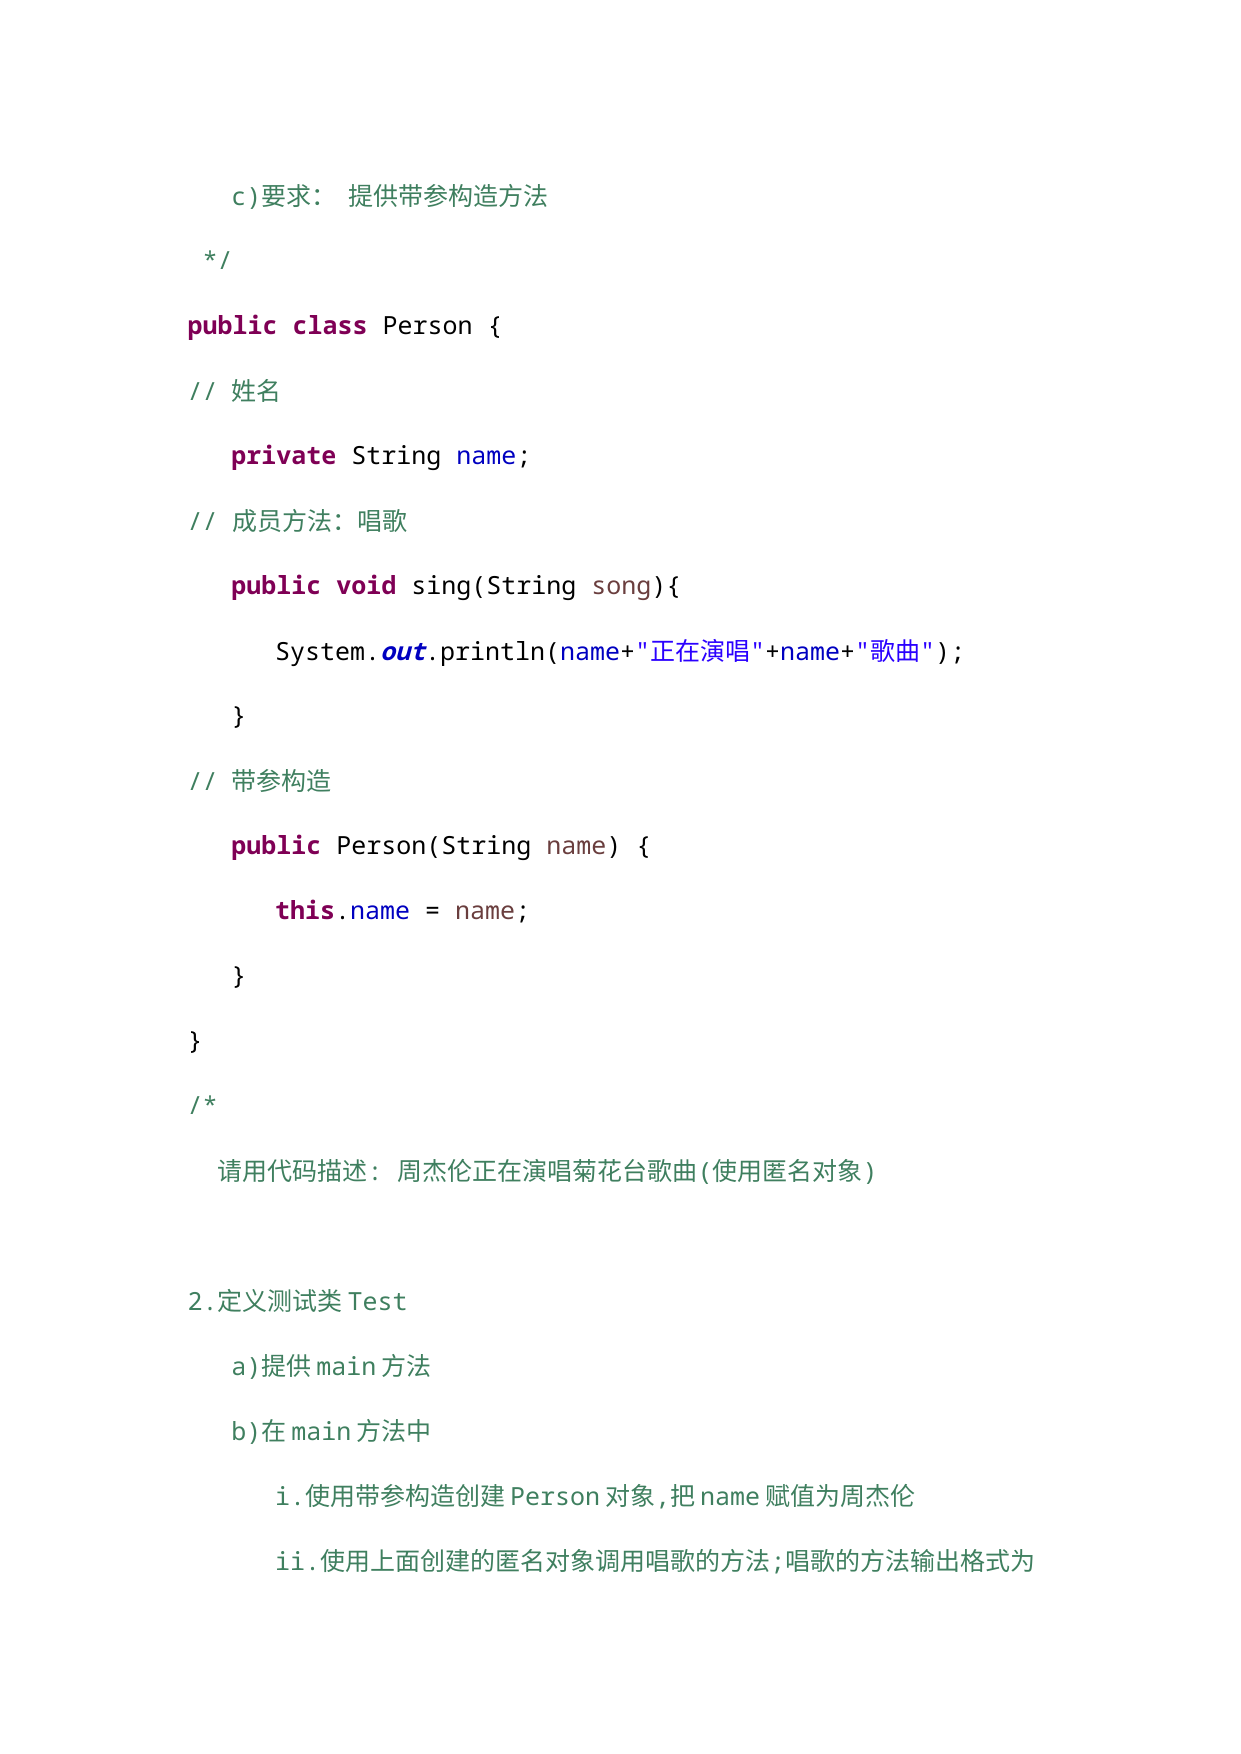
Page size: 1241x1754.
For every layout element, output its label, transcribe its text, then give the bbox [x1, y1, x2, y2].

text /* [187, 1072, 1053, 1137]
text } [187, 1007, 1053, 1072]
text b)在main方法中 [187, 1397, 1053, 1462]
text */ [187, 227, 1053, 292]
text public void sing(String song){ [187, 552, 1053, 617]
text 2.定义测试类Test [187, 1267, 1053, 1332]
text public class Person { [187, 292, 1053, 357]
text // 成员方法：唱歌 [187, 487, 1053, 552]
text this.name = name; [187, 877, 1053, 942]
text ii.使用上面创建的匿名对象调用唱歌的方法;唱歌的方法输出格式为 [187, 1527, 1053, 1592]
text // 带参构造 [187, 747, 1053, 812]
text System.out.println(name+"正在演唱"+name+"歌曲"); [187, 617, 1053, 682]
text 请用代码描述: 周杰伦正在演唱菊花台歌曲(使用匿名对象) [187, 1137, 1053, 1202]
text private String name; [187, 422, 1053, 487]
text i.使用带参构造创建Person对象,把name赋值为周杰伦 [187, 1462, 1053, 1527]
text public Person(String name) { [187, 812, 1053, 877]
text c)要求： 提供带参构造方法 [187, 162, 1053, 227]
text a)提供main方法 [187, 1332, 1053, 1397]
text // 姓名 [187, 357, 1053, 422]
text } [187, 682, 1053, 747]
text } [187, 942, 1053, 1007]
